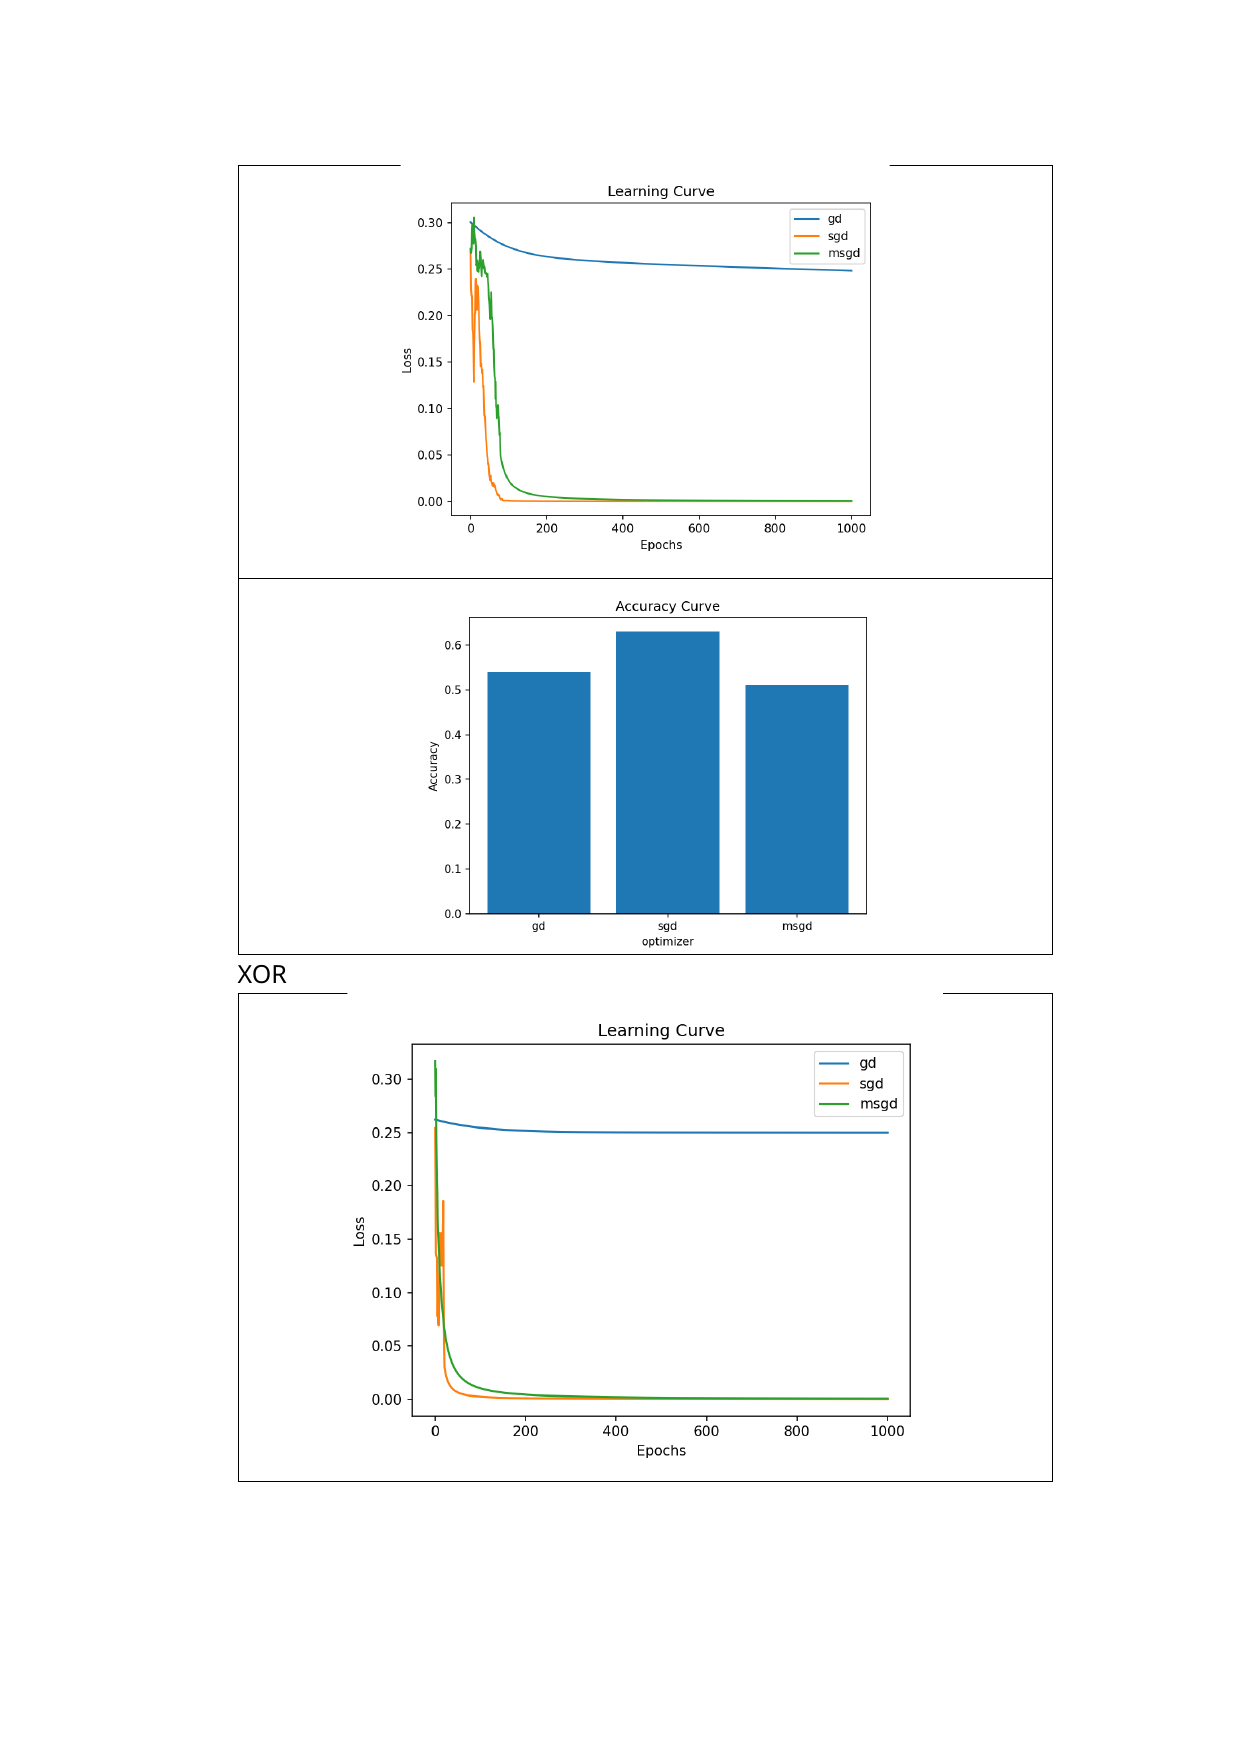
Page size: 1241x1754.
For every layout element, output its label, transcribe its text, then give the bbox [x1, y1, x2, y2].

picture [400, 165, 890, 556]
picture [421, 579, 870, 952]
picture [347, 993, 943, 1464]
table_cell [239, 579, 1052, 954]
table_header [239, 994, 1052, 1481]
table_header [239, 166, 1052, 578]
text XOR [237, 955, 1053, 993]
